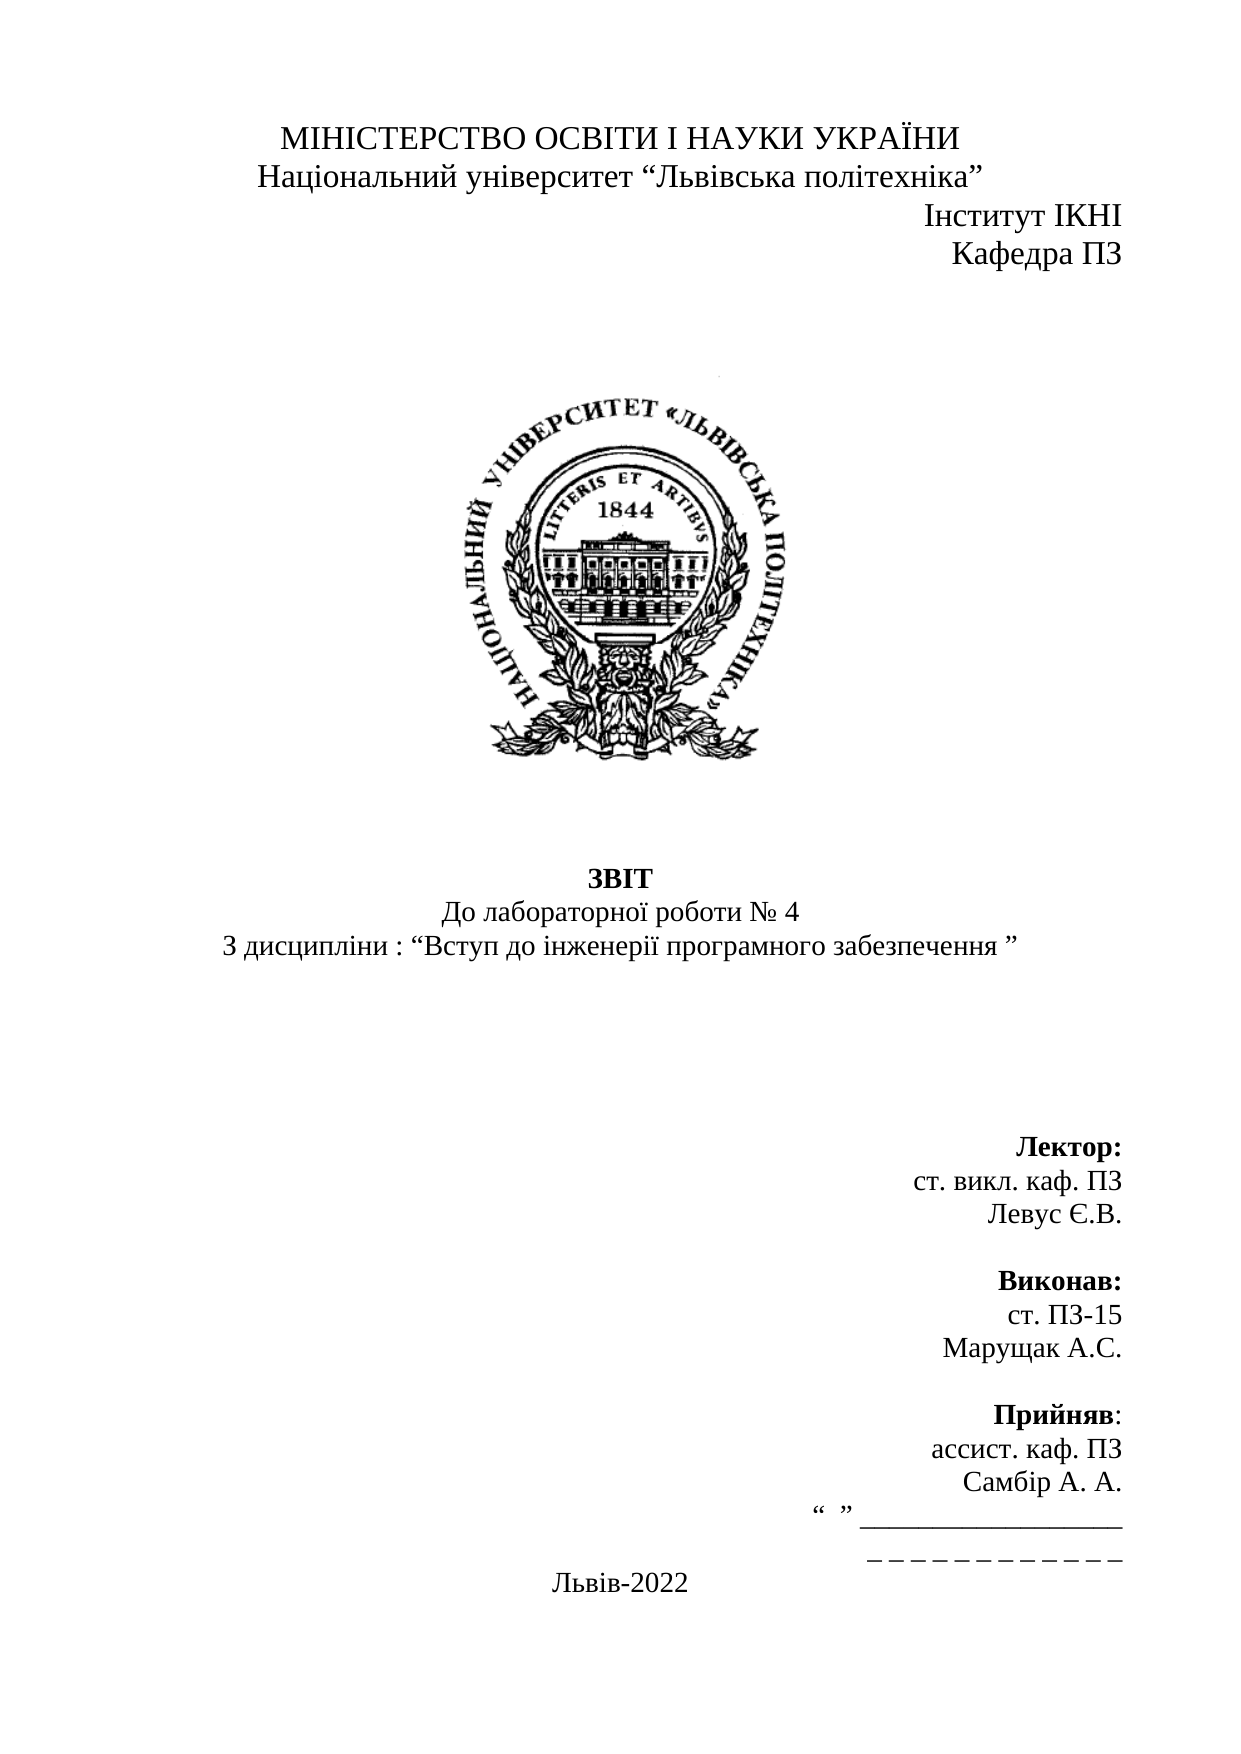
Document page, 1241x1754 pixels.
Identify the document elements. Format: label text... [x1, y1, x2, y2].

text _ _ _ _ _ _ _ _ _ _ _ _ [118, 1532, 1122, 1565]
text Лектор: [118, 1129, 1122, 1163]
text Левус Є.В. [118, 1196, 1122, 1230]
text ст. викл. каф. ПЗ [118, 1163, 1122, 1196]
text ассист. каф. ПЗ [118, 1431, 1122, 1464]
text “ ” __________________ [118, 1498, 1122, 1532]
text Кафедра ПЗ [118, 233, 1122, 271]
text Прийняв: [118, 1397, 1122, 1431]
text Cамбір А. А. [118, 1464, 1122, 1498]
text Національний університет “Львівська політехніка” [118, 156, 1122, 195]
text ЗВІТ [118, 861, 1122, 894]
text МІНІСТЕРСТВО ОСВІТИ І НАУКИ УКРАЇНИ [118, 118, 1122, 156]
text ст. ПЗ-15 [118, 1297, 1122, 1330]
text Марущак А.С. [118, 1330, 1122, 1364]
text Львів-2022 [118, 1565, 1122, 1599]
text З дисципліни : “Вступ до інженерії програмного забезпечення ” [118, 928, 1122, 961]
picture [438, 361, 802, 773]
text Інститут ІКНІ [118, 195, 1122, 233]
text До лабораторної роботи № 4 [118, 894, 1122, 928]
text Виконав: [118, 1263, 1122, 1297]
